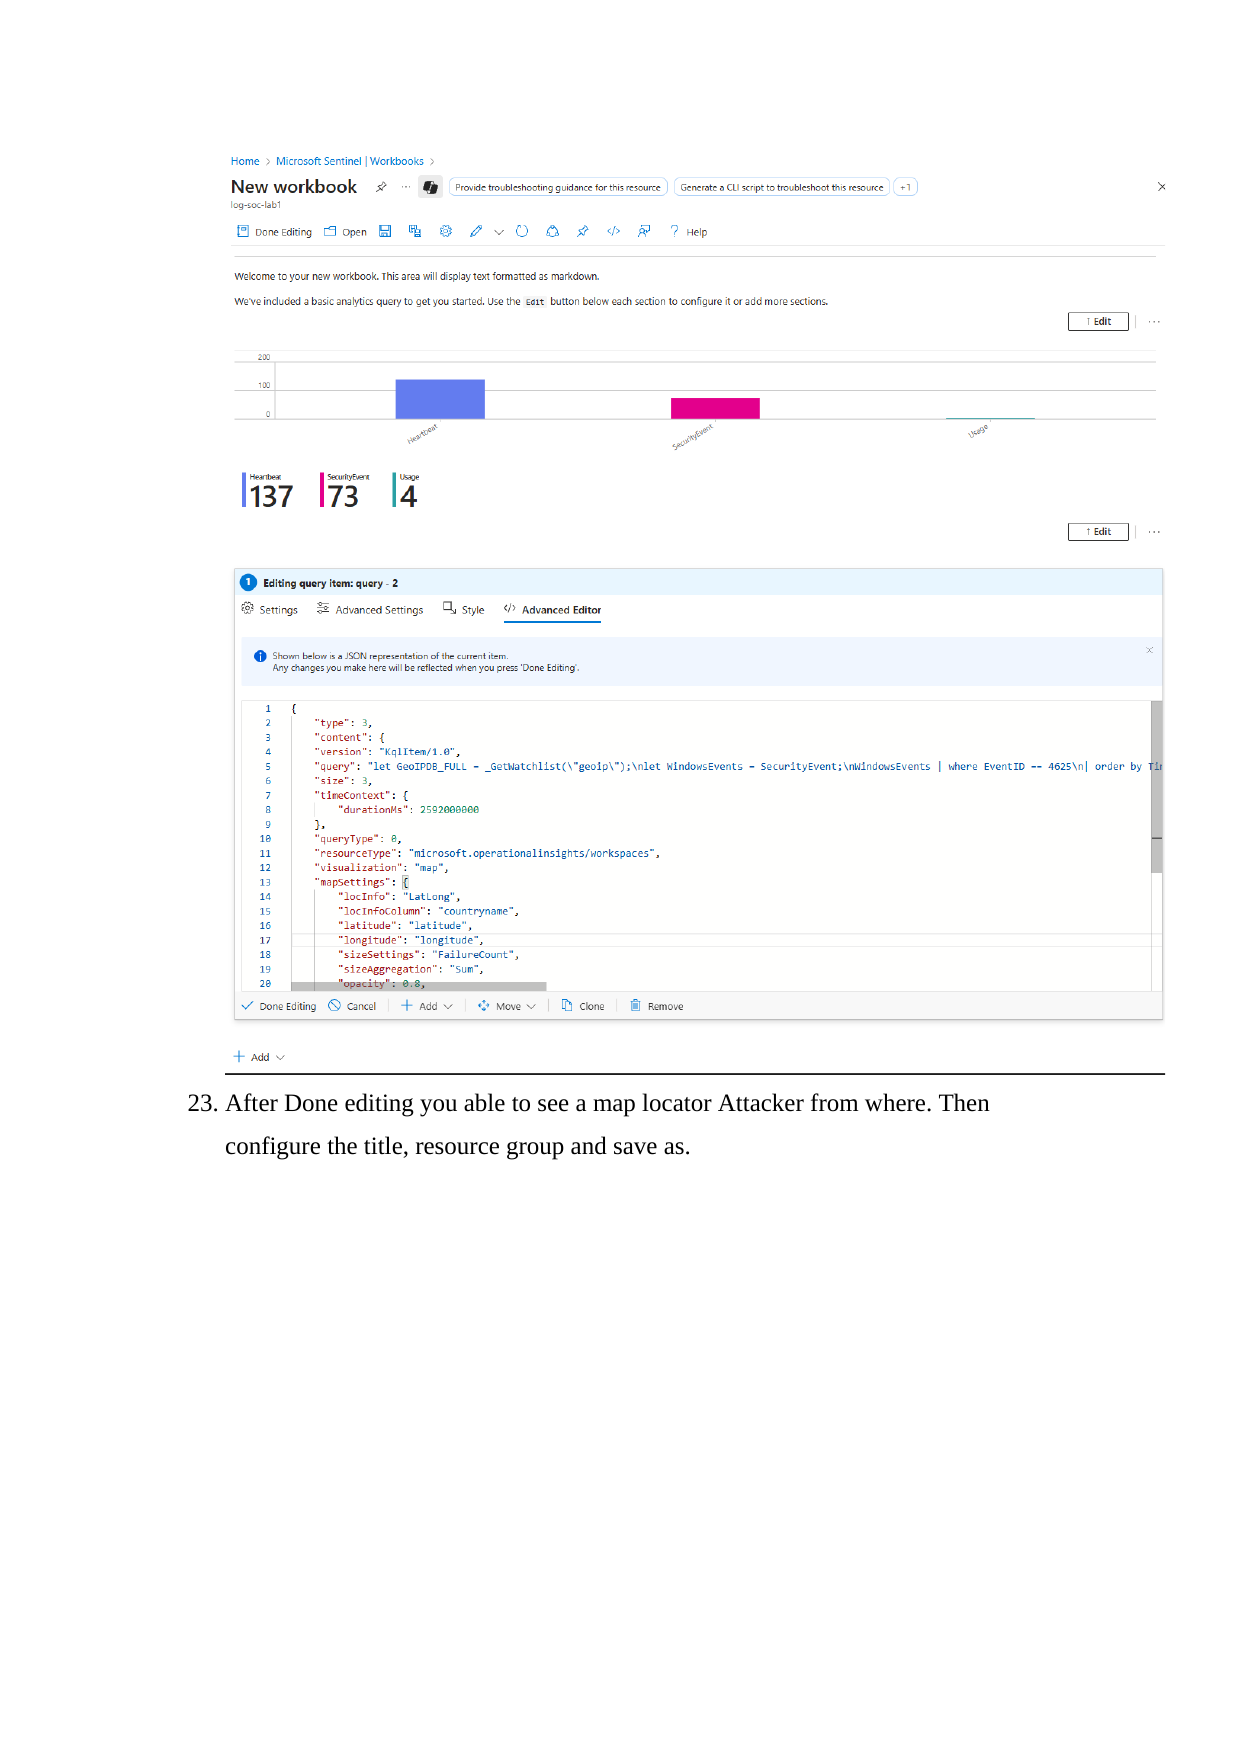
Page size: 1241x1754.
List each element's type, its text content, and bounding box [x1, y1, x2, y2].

list After Done editing you able to see a map locator Attacker from where. Then configure the title, resource group and save as. [187, 1088, 1090, 1160]
picture [225, 150, 1166, 1075]
